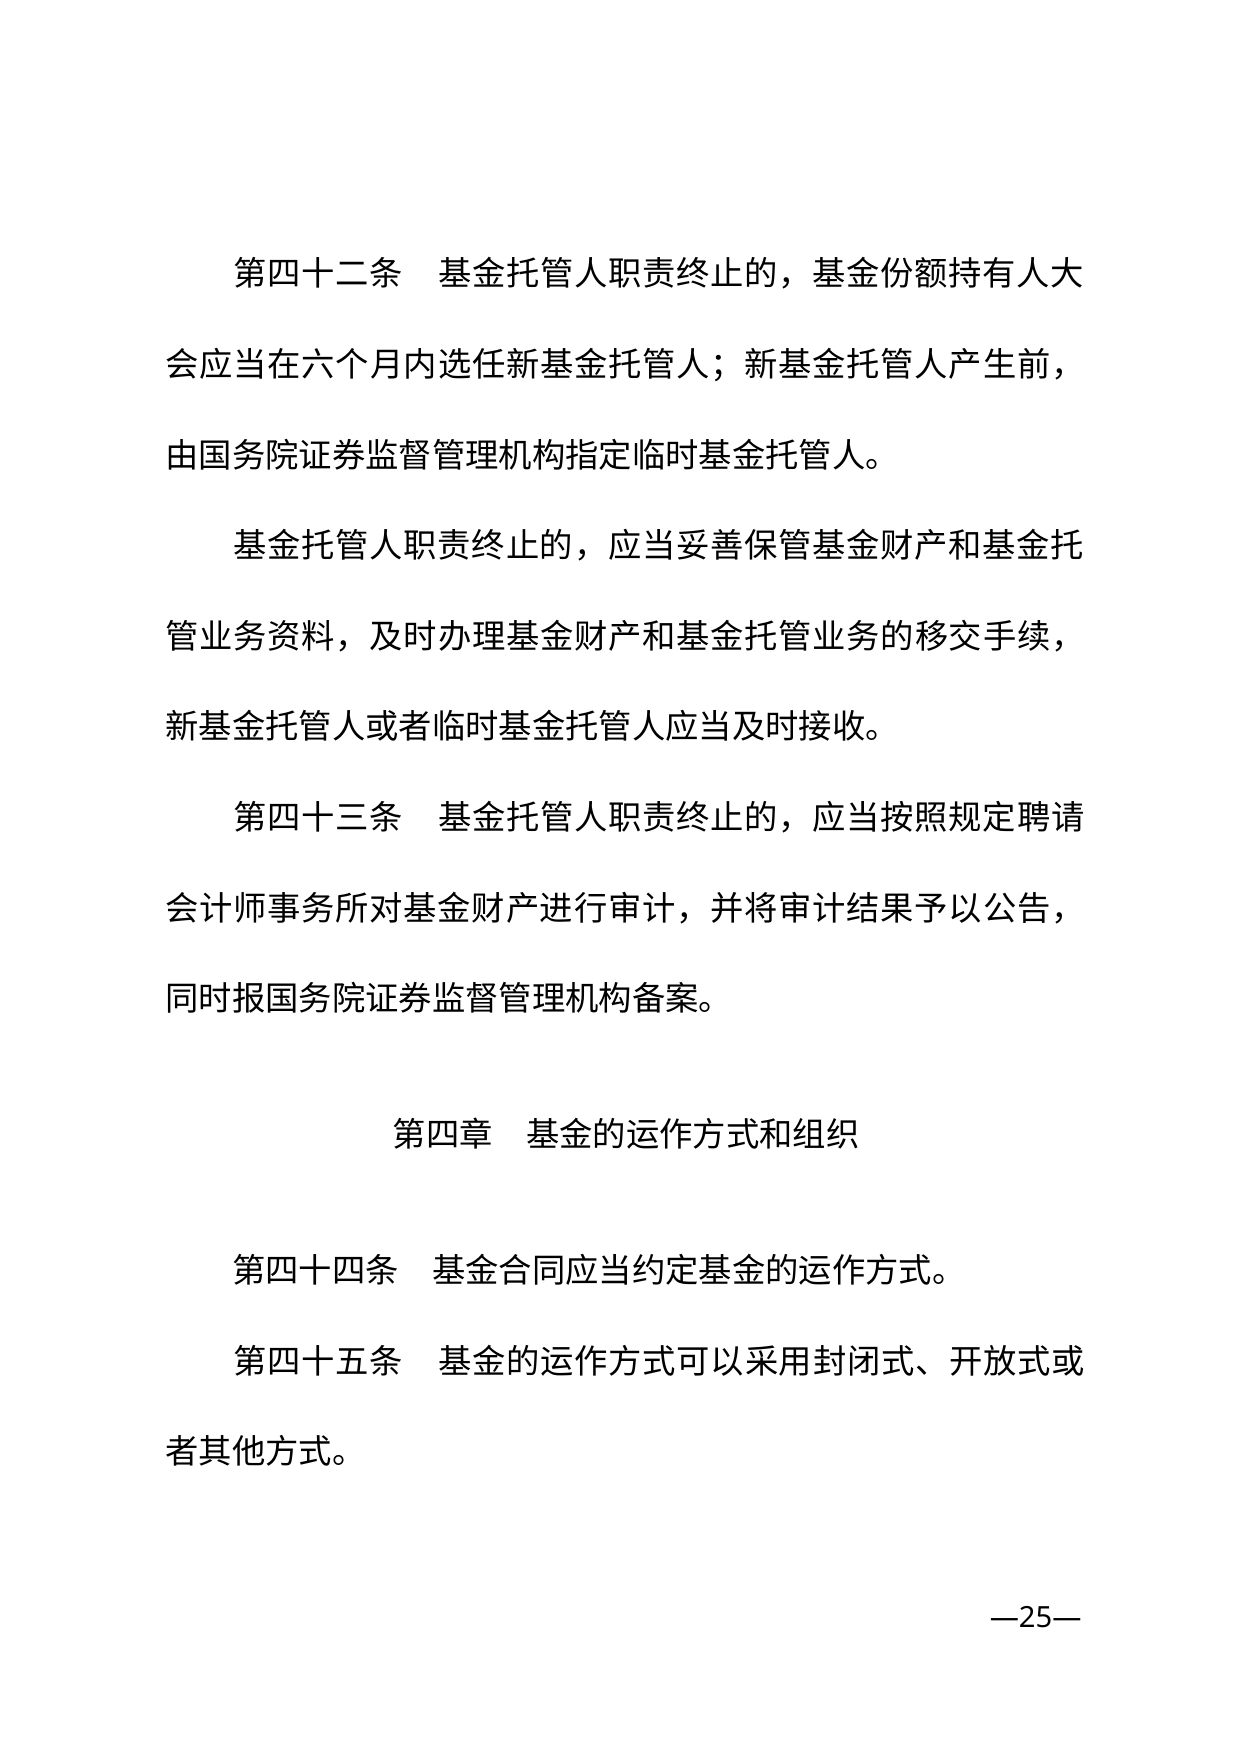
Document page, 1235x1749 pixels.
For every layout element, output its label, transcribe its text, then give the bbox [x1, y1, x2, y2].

text 第四十三条 基金托管人职责终止的，应当按照规定聘请会计师事务所对基金财产进行审计，并将审计结果予以公告，同时报国务院证券监督管理机构备案。 [165, 770, 1087, 1042]
text 第四十四条 基金合同应当约定基金的运作方式。 [165, 1223, 1087, 1313]
text 第四章 基金的运作方式和组织 [165, 1087, 1087, 1177]
text 第四十五条 基金的运作方式可以采用封闭式、开放式或者其他方式。 [165, 1313, 1087, 1495]
text 第四十二条 基金托管人职责终止的，基金份额持有人大会应当在六个月内选任新基金托管人；新基金托管人产生前，由国务院证券监督管理机构指定临时基金托管人。 [165, 226, 1087, 498]
text 基金托管人职责终止的，应当妥善保管基金财产和基金托管业务资料，及时办理基金财产和基金托管业务的移交手续，新基金托管人或者临时基金托管人应当及时接收。 [165, 498, 1087, 770]
